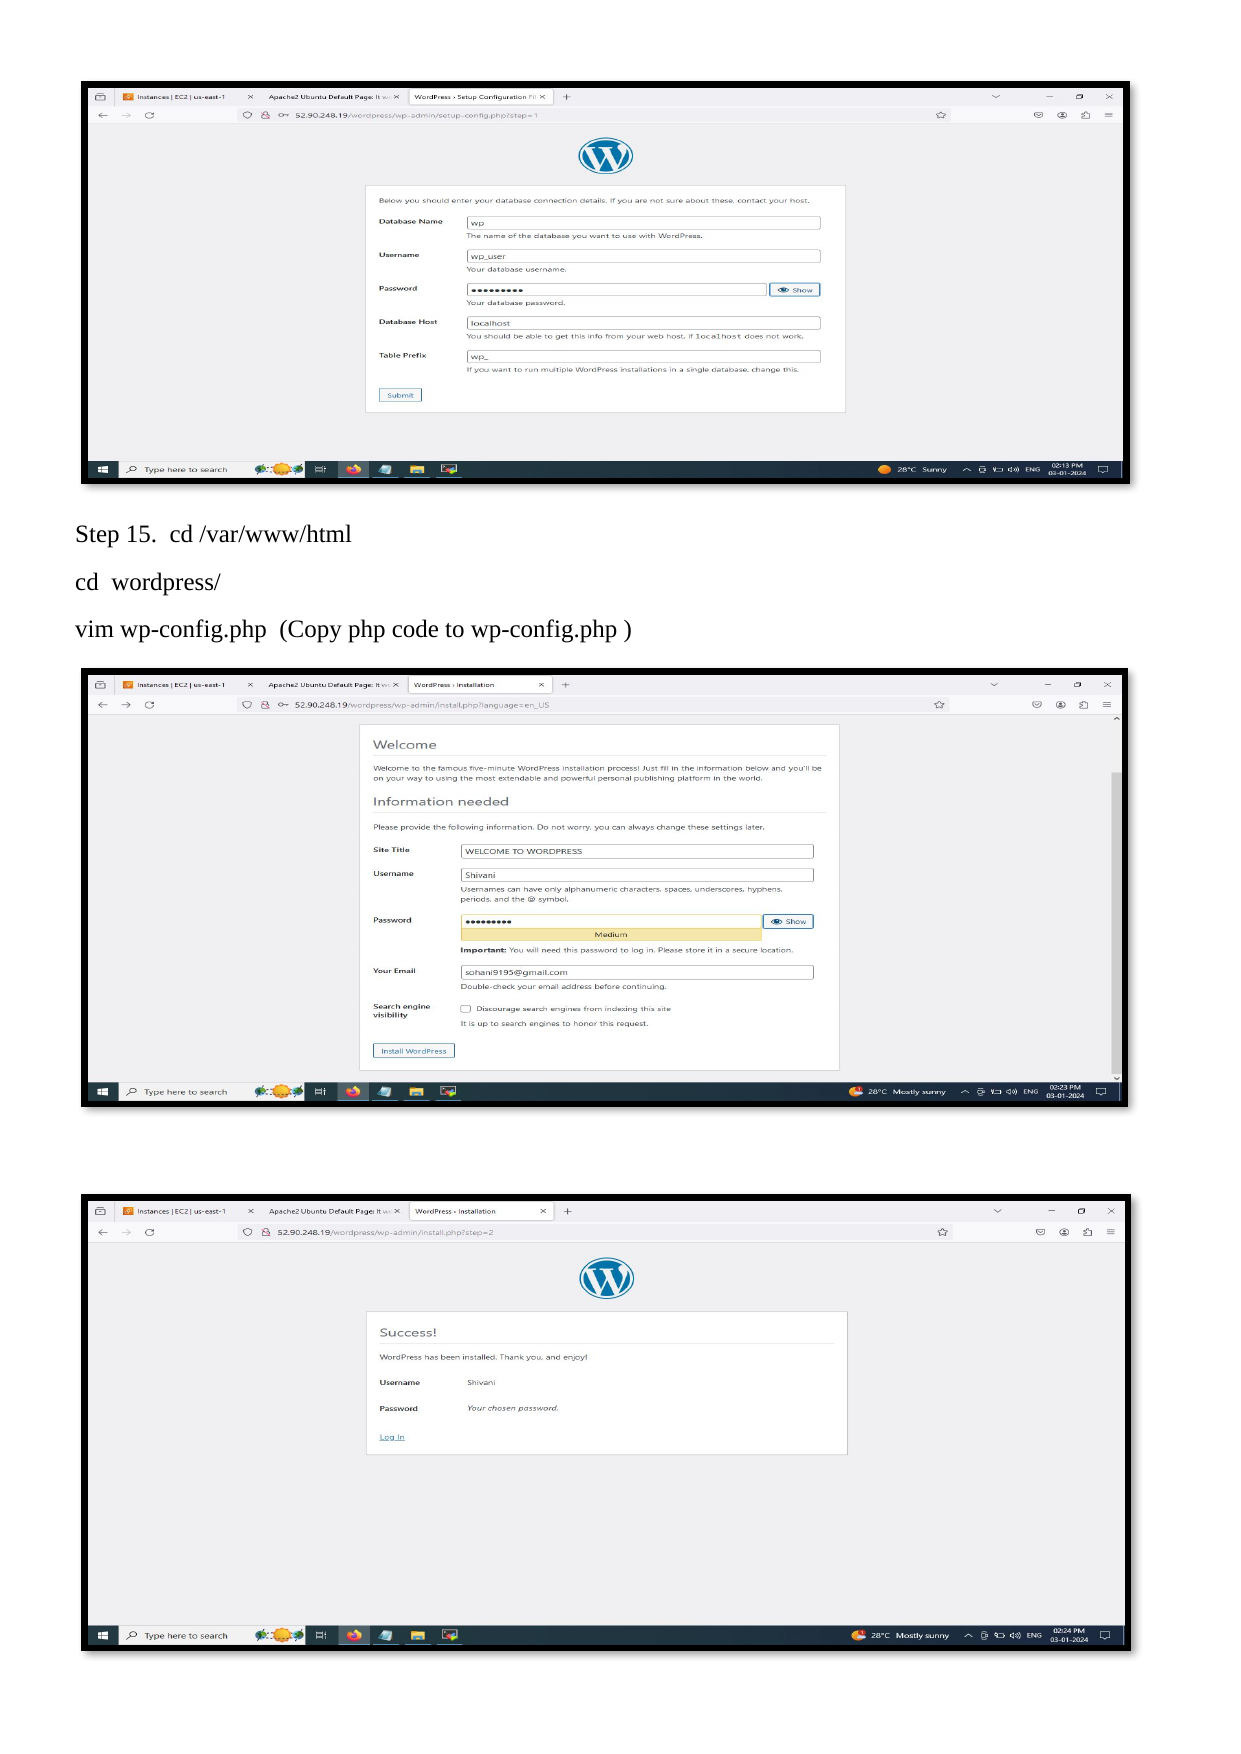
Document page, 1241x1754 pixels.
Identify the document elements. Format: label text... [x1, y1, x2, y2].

picture [88, 1201, 1125, 1645]
picture [88, 675, 1122, 1101]
text vim wp-config.php (Copy php code to wp-config.php ) [75, 614, 1165, 643]
picture [88, 88, 1123, 478]
text Step 15. cd /var/www/html [75, 519, 1165, 548]
text cd wordpress/ [75, 567, 1165, 595]
